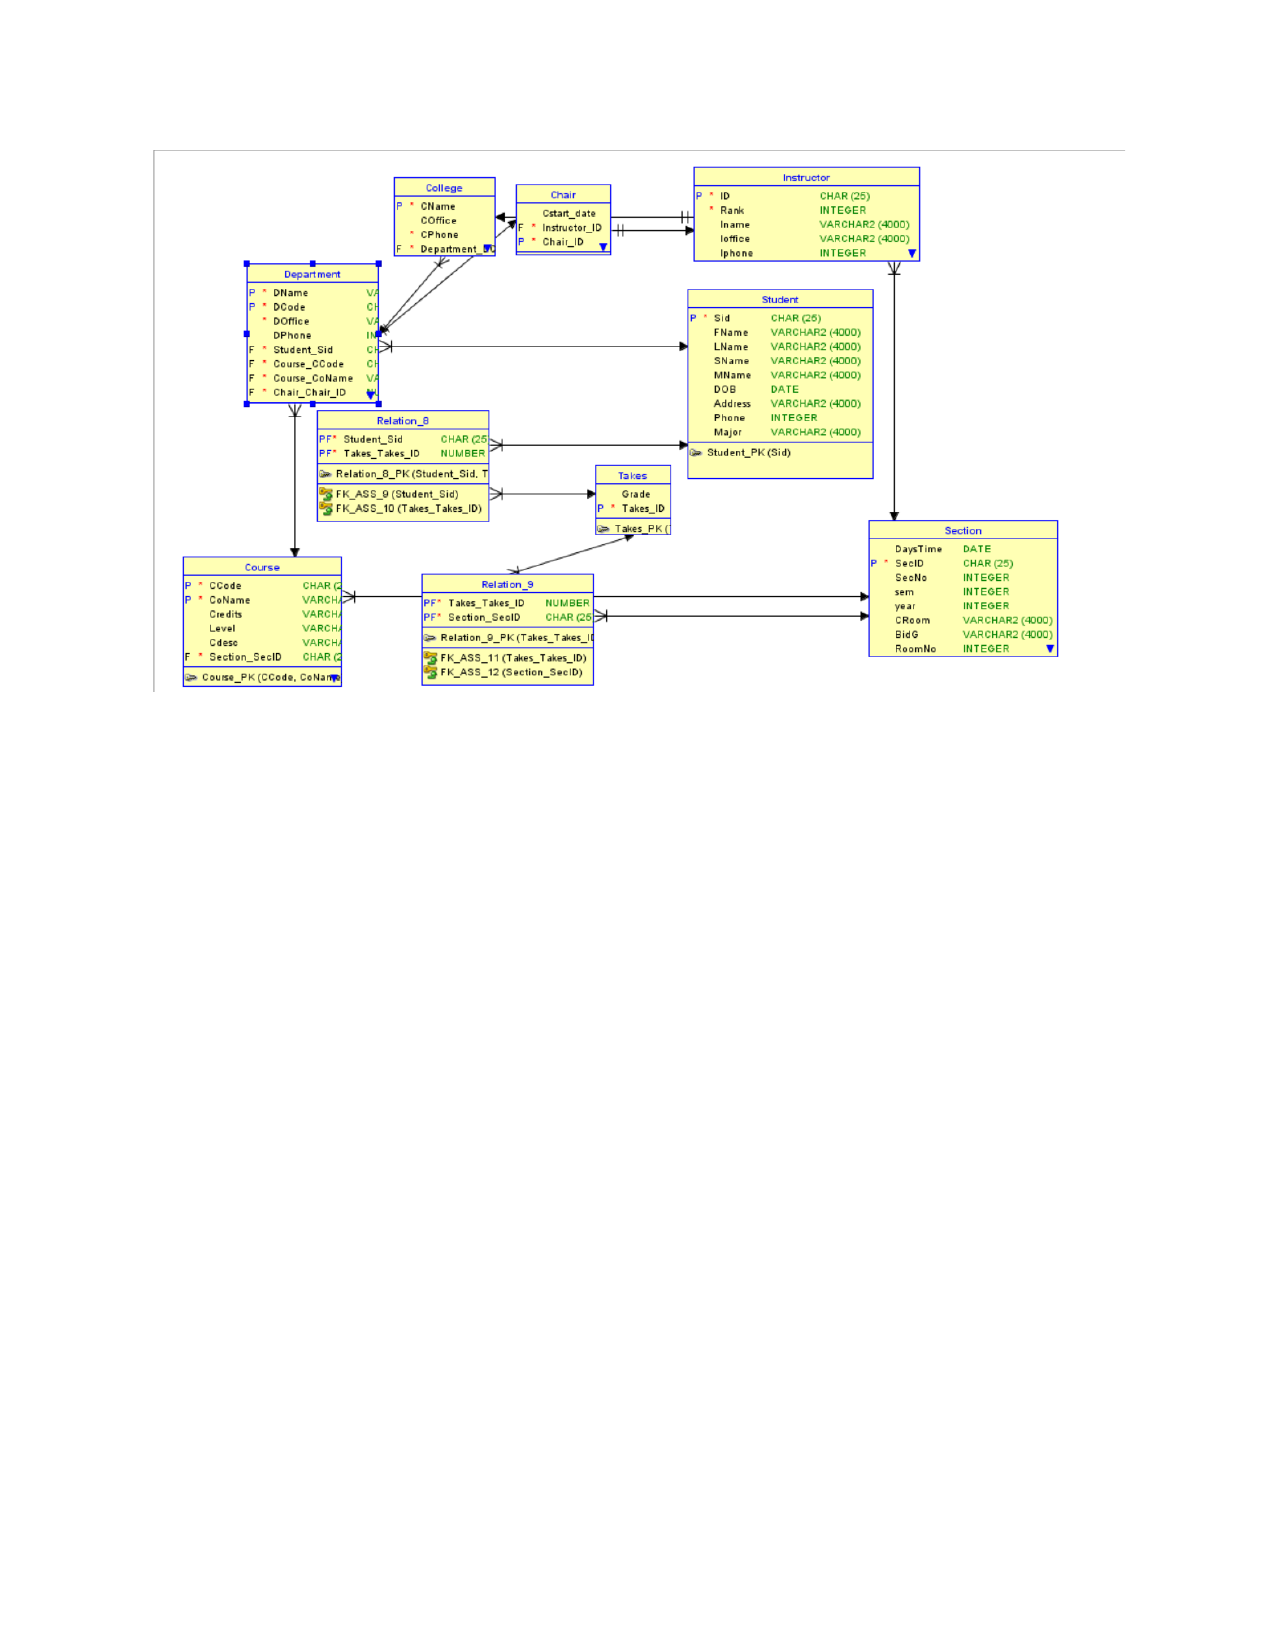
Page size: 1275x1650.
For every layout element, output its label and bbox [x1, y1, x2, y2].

picture [150, 150, 1125, 692]
